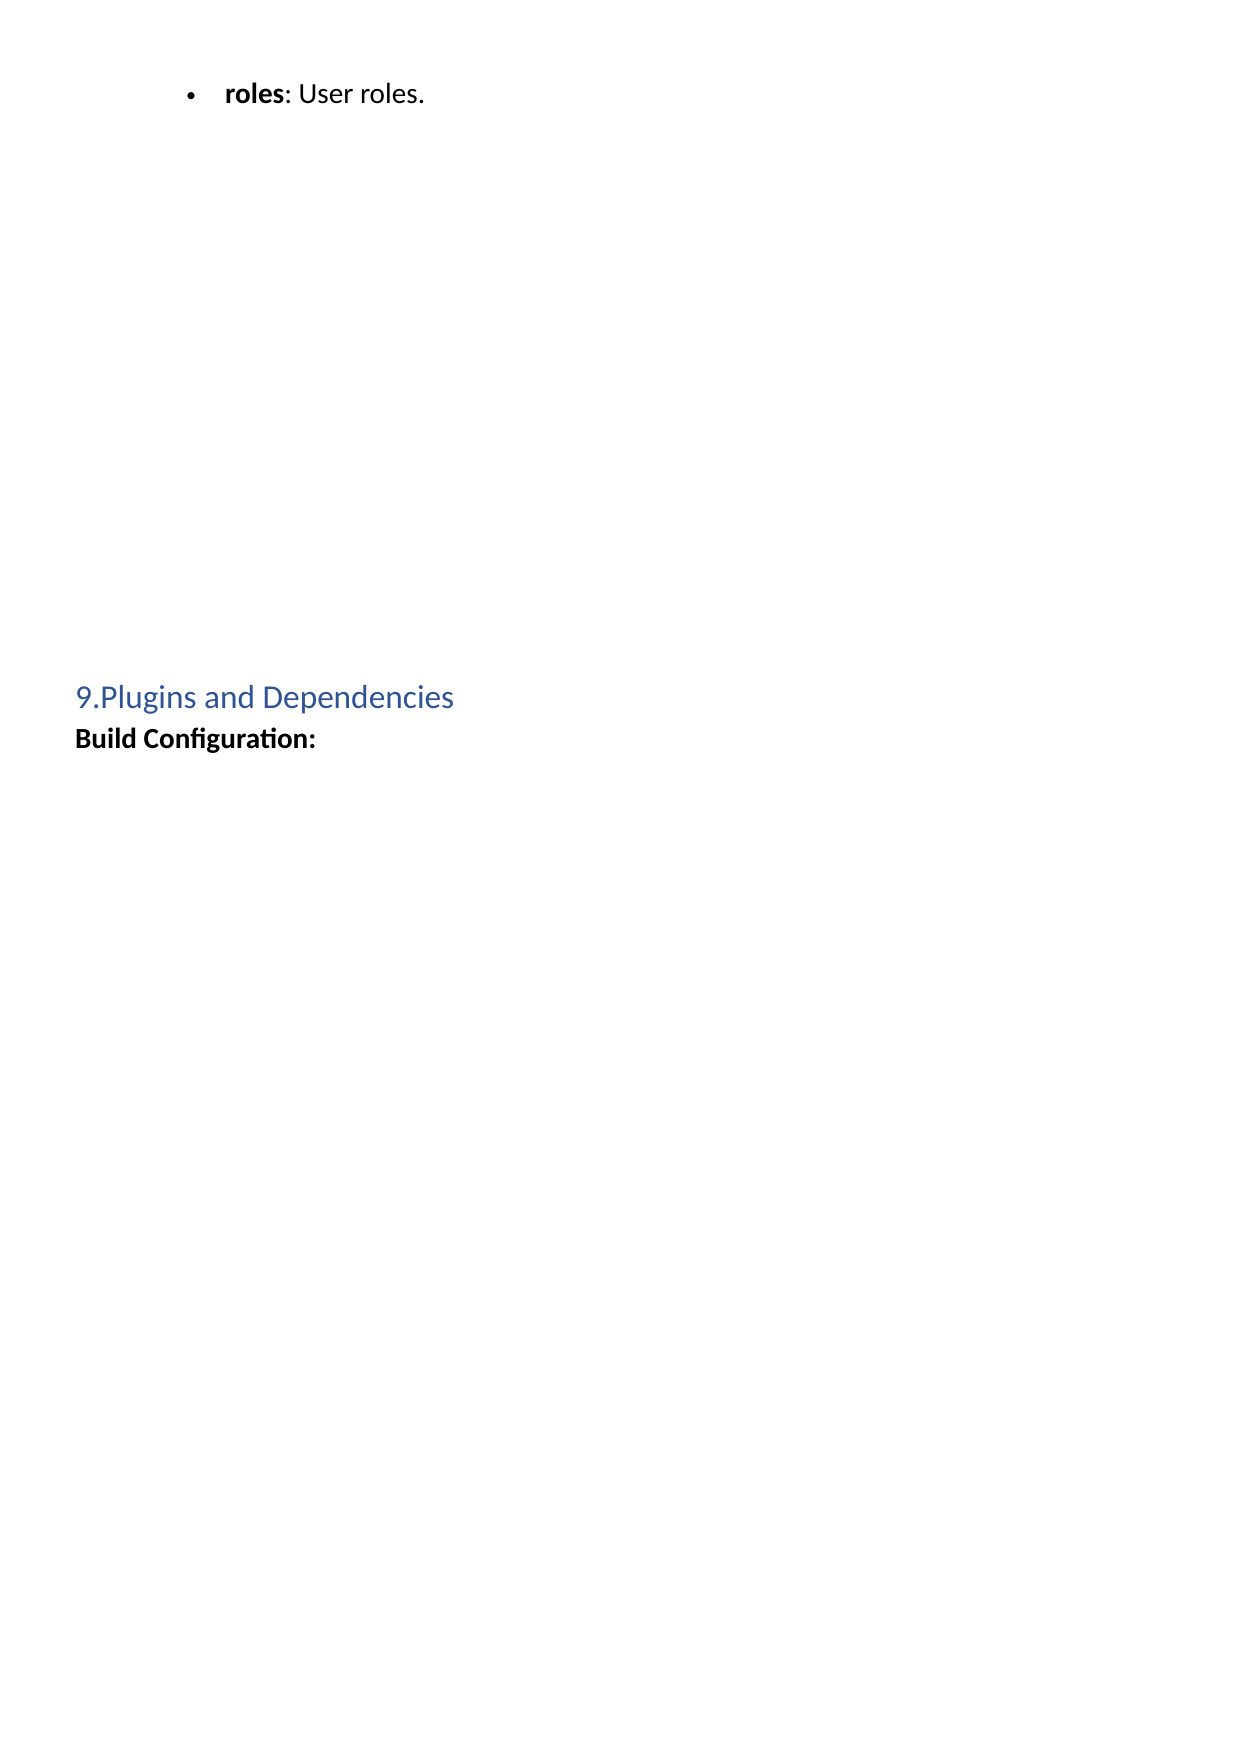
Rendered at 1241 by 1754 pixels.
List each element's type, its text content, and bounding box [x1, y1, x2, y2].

list roles: User roles. [187, 75, 1165, 111]
text Build Configuration: [75, 721, 1165, 756]
subtitle 9.Plugins and Dependencies [75, 677, 1165, 717]
